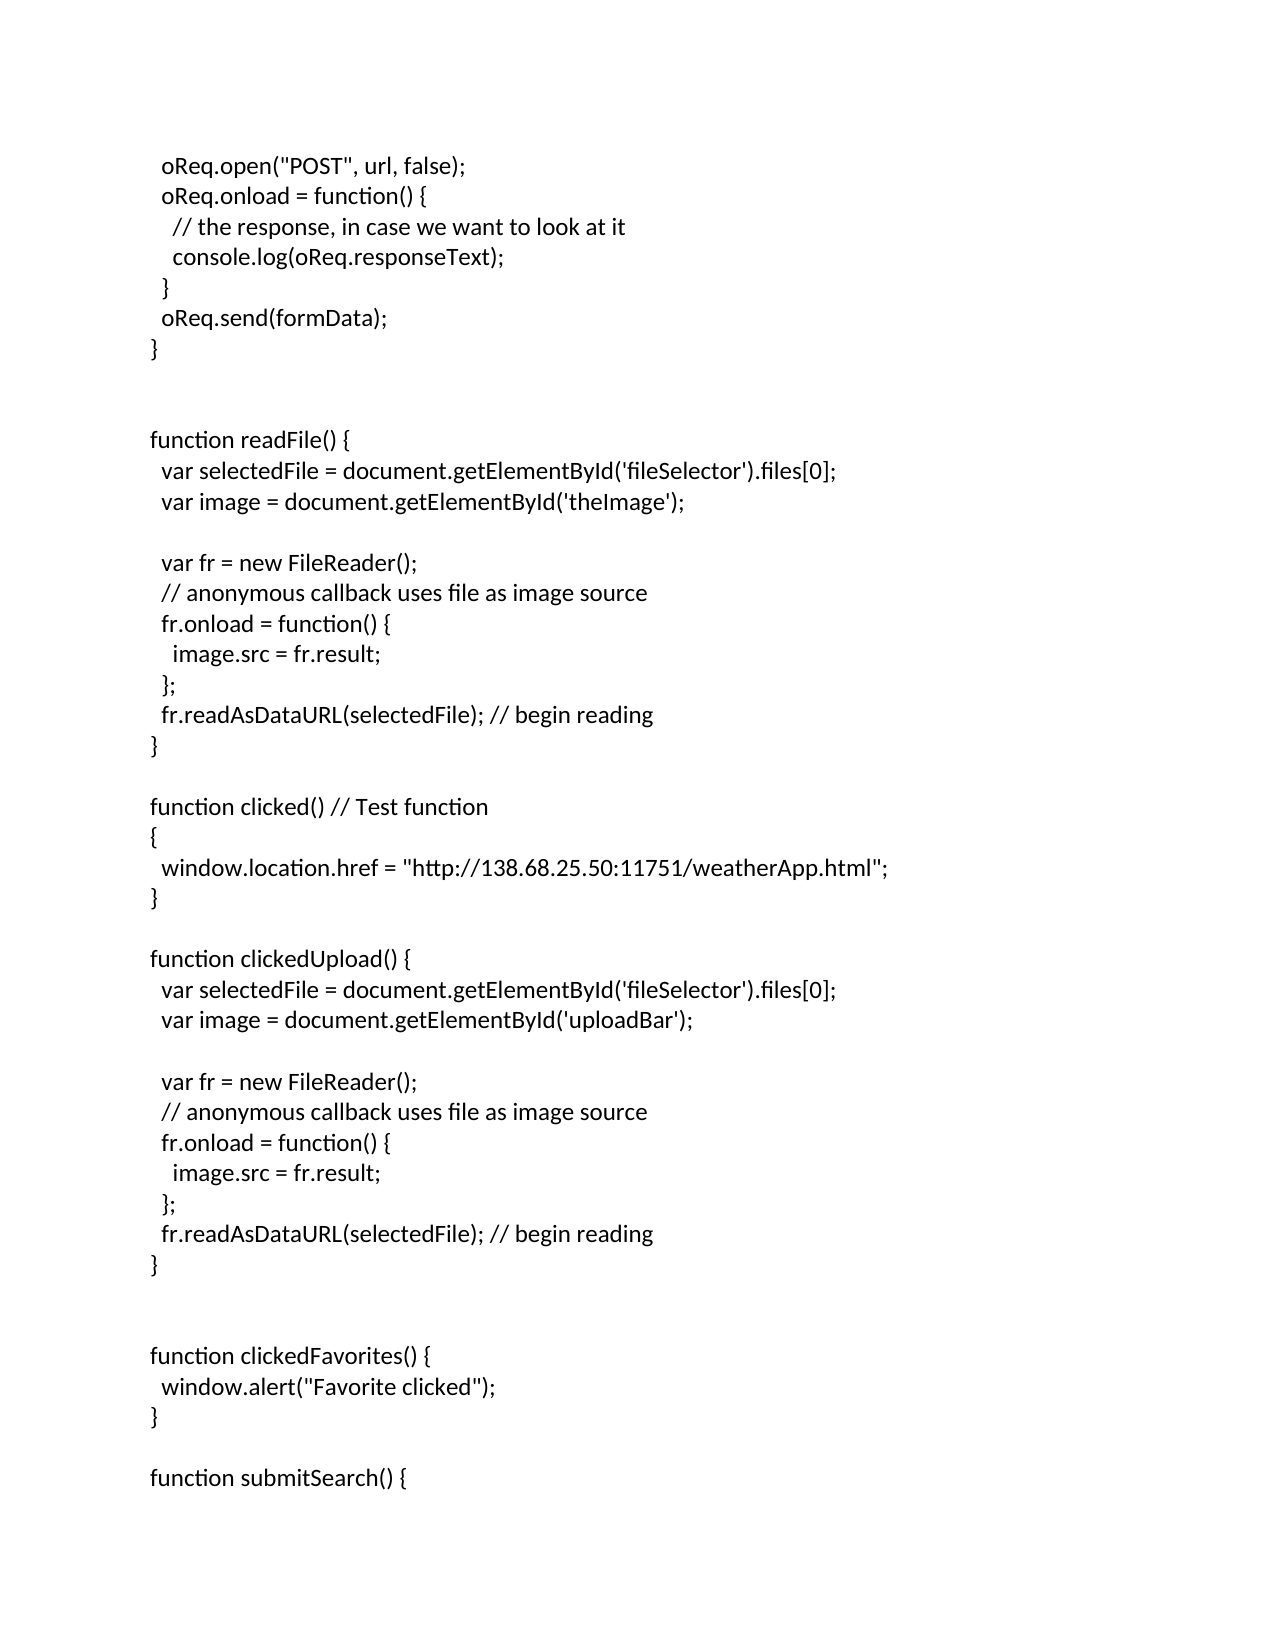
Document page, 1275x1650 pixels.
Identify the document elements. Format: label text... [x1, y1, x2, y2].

text } [150, 333, 1125, 364]
text }; [150, 1188, 1125, 1218]
text fr.onload = function() { [150, 1127, 1125, 1157]
text // anonymous callback uses file as image source [150, 577, 1125, 608]
text }; [150, 669, 1125, 699]
text function clickedFavorites() { [150, 1340, 1125, 1371]
text fr.readAsDataURL(selectedFile); // begin reading [150, 699, 1125, 730]
text oReq.onload = function() { [150, 181, 1125, 211]
text window.location.href = "http://138.68.25.50:11751/weatherApp.html"; [150, 852, 1125, 882]
text function clickedUpload() { [150, 943, 1125, 974]
text } [150, 272, 1125, 303]
text var fr = new FileReader(); [150, 1066, 1125, 1096]
text console.log(oReq.responseText); [150, 242, 1125, 272]
text } [150, 730, 1125, 760]
text function submitSearch() { [150, 1462, 1125, 1493]
text oReq.open("POST", url, false); [150, 150, 1125, 181]
text // anonymous callback uses file as image source [150, 1096, 1125, 1127]
text oReq.send(formData); [150, 303, 1125, 333]
text fr.readAsDataURL(selectedFile); // begin reading [150, 1218, 1125, 1249]
text } [150, 1249, 1125, 1279]
text image.src = fr.result; [150, 638, 1125, 669]
text window.alert("Favorite clicked"); [150, 1371, 1125, 1401]
text var selectedFile = document.getElementById('fileSelector').files[0]; [150, 974, 1125, 1004]
text } [150, 882, 1125, 913]
text // the response, in case we want to look at it [150, 211, 1125, 242]
text } [150, 1401, 1125, 1432]
text { [150, 821, 1125, 852]
text function clicked() // Test function [150, 791, 1125, 821]
text fr.onload = function() { [150, 608, 1125, 638]
text var image = document.getElementById('uploadBar'); [150, 1004, 1125, 1035]
text var fr = new FileReader(); [150, 547, 1125, 577]
text image.src = fr.result; [150, 1157, 1125, 1188]
text var selectedFile = document.getElementById('fileSelector').files[0]; [150, 455, 1125, 486]
text var image = document.getElementById('theImage'); [150, 486, 1125, 516]
text function readFile() { [150, 425, 1125, 455]
